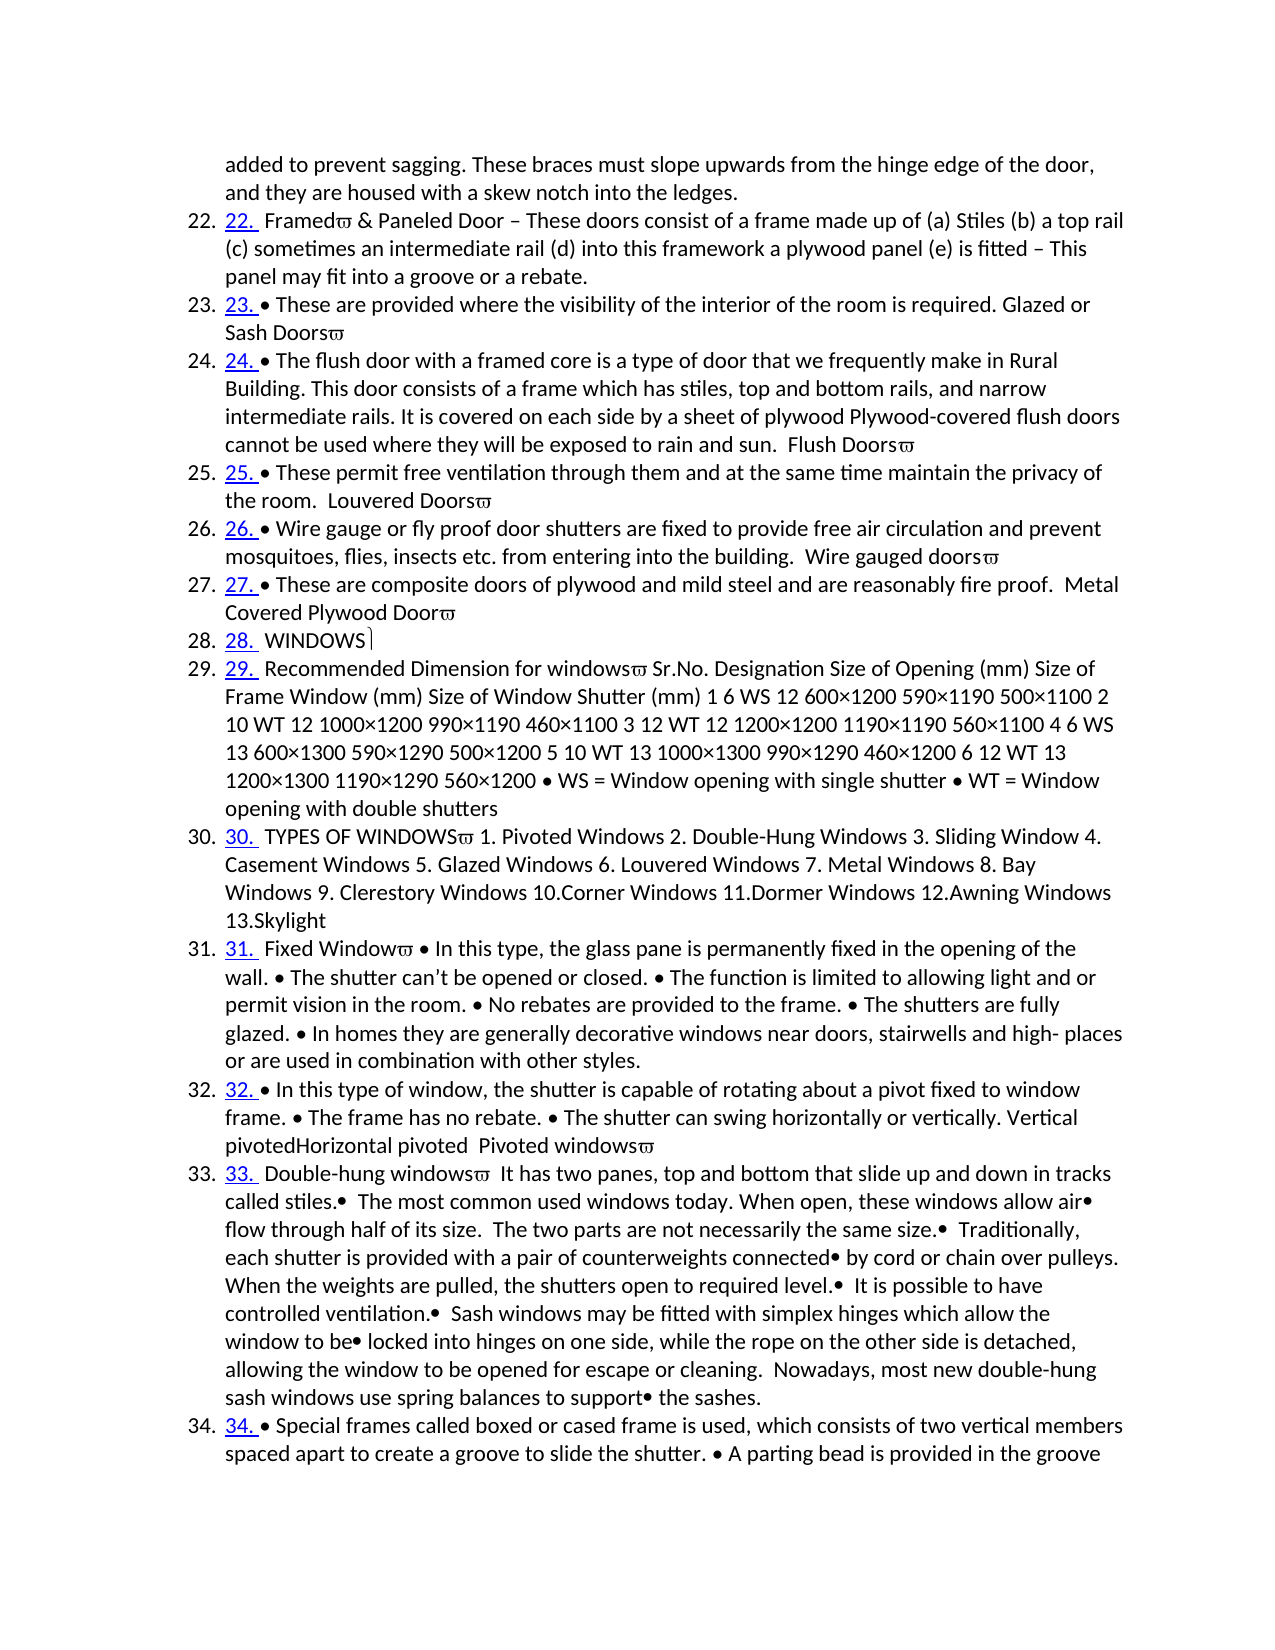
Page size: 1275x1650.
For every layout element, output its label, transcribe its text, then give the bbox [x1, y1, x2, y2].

list 31. Fixed Window • In this type, the glass pane is permanently fixed in the opening of the wall. • The shutter can’t be opened or closed. • The function is limited to allowing light and or permit vision in the room. • No rebates are provided to the frame. • The shutters are fully glazed. • In homes they are generally decorative windows near doors, stairwells and high- places or are used in combination with other styles. [187, 934, 1125, 1075]
list 23. • These are provided where the visibility of the interior of the room is required. Glazed or Sash Doors [187, 290, 1125, 346]
list 30. TYPES OF WINDOWS 1. Pivoted Windows 2. Double-Hung Windows 3. Sliding Window 4. Casement Windows 5. Glazed Windows 6. Louvered Windows 7. Metal Windows 8. Bay Windows 9. Clerestory Windows 10.Corner Windows 11.Dormer Windows 12.Awning Windows 13.Skylight [187, 822, 1125, 934]
list 32. • In this type of window, the shutter is capable of rotating about a pivot fixed to window frame. • The frame has no rebate. • The shutter can swing horizontally or vertically. Vertical pivotedHorizontal pivoted Pivoted windows [187, 1075, 1125, 1159]
list 22. Framed & Paneled Door – These doors consist of a frame made up of (a) Stiles (b) a top rail (c) sometimes an intermediate rail (d) into this framework a plywood panel (e) is fitted – This panel may fit into a groove or a rebate. [187, 206, 1125, 290]
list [187, 150, 1125, 206]
list 29. Recommended Dimension for windows Sr.No. Designation Size of Opening (mm) Size of Frame Window (mm) Size of Window Shutter (mm) 1 6 WS 12 600×1200 590×1190 500×1100 2 10 WT 12 1000×1200 990×1190 460×1100 3 12 WT 12 1200×1200 1190×1190 560×1100 4 6 WS 13 600×1300 590×1290 500×1200 5 10 WT 13 1000×1300 990×1290 460×1200 6 12 WT 13 1200×1300 1190×1290 560×1200 • WS = Window opening with single shutter • WT = Window opening with double shutters [187, 654, 1125, 822]
list 28. WINDOWS [187, 626, 1125, 654]
list 24. • The flush door with a framed core is a type of door that we frequently make in Rural Building. This door consists of a frame which has stiles, top and bottom rails, and narrow intermediate rails. It is covered on each side by a sheet of plywood Plywood-covered flush doors cannot be used where they will be exposed to rain and sun. Flush Doors [187, 346, 1125, 458]
list 33. Double-hung windows It has two panes, top and bottom that slide up and down in tracks called stiles. The most common used windows today. When open, these windows allow air flow through half of its size. The two parts are not necessarily the same size. Traditionally, each shutter is provided with a pair of counterweights connected by cord or chain over pulleys. When the weights are pulled, the shutters open to required level. It is possible to have controlled ventilation. Sash windows may be fitted with simplex hinges which allow the window to be locked into hinges on one side, while the rope on the other side is detached, allowing the window to be opened for escape or cleaning. Nowadays, most new double-hung sash windows use spring balances to support the sashes. [187, 1159, 1125, 1411]
list 25. • These permit free ventilation through them and at the same time maintain the privacy of the room. Louvered Doors [187, 458, 1125, 514]
list 26. • Wire gauge or fly proof door shutters are fixed to provide free air circulation and prevent mosquitoes, flies, insects etc. from entering into the building. Wire gauged doors [187, 514, 1125, 570]
list 27. • These are composite doors of plywood and mild steel and are reasonably fire proof. Metal Covered Plywood Door [187, 570, 1125, 626]
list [187, 1411, 1125, 1467]
